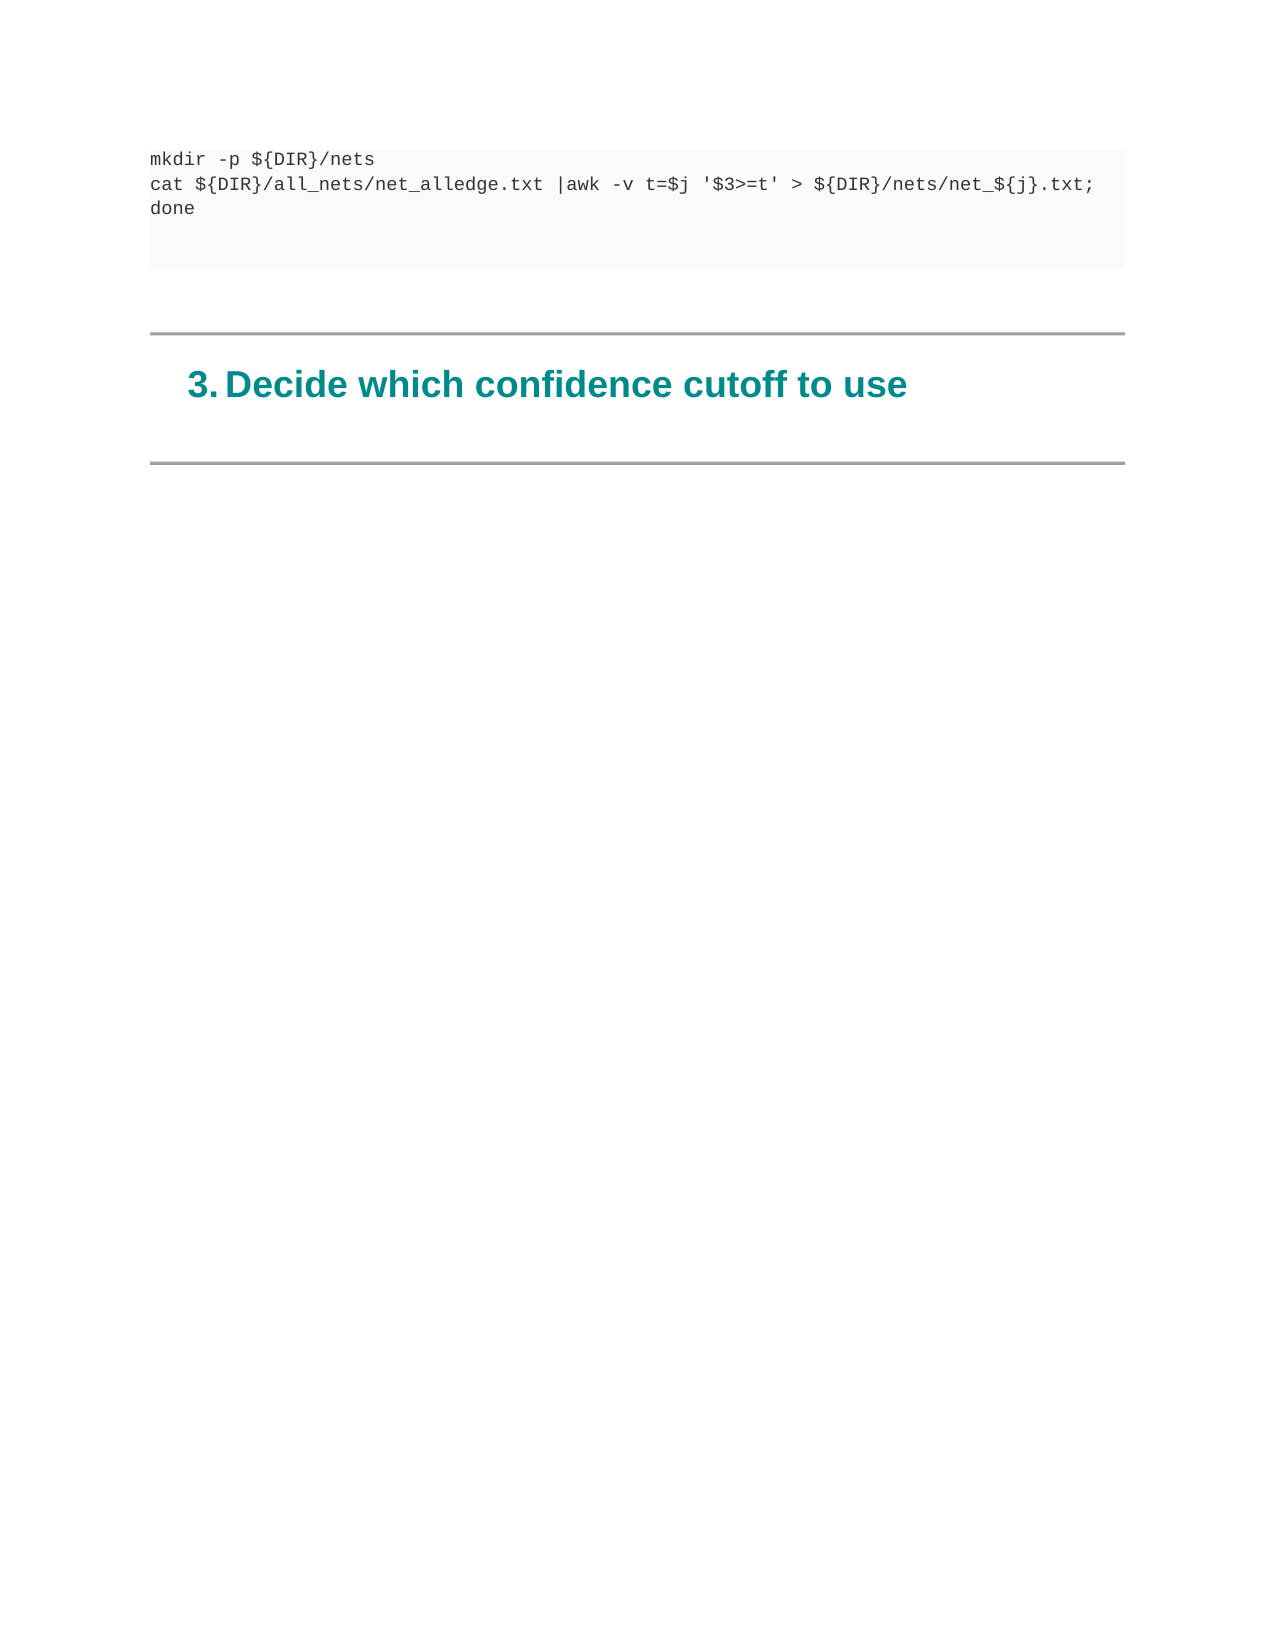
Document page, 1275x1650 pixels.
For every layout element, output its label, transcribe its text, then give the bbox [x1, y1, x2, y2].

text done [150, 199, 1125, 220]
list Decide which confidence cutoff to use [187, 362, 1125, 406]
text cat ${DIR}/all_nets/net_alledge.txt |awk -v t=$j '$3>=t' > ${DIR}/nets/net_${j}.txt; [150, 174, 1125, 196]
text mkdir -p ${DIR}/nets [150, 150, 1125, 171]
